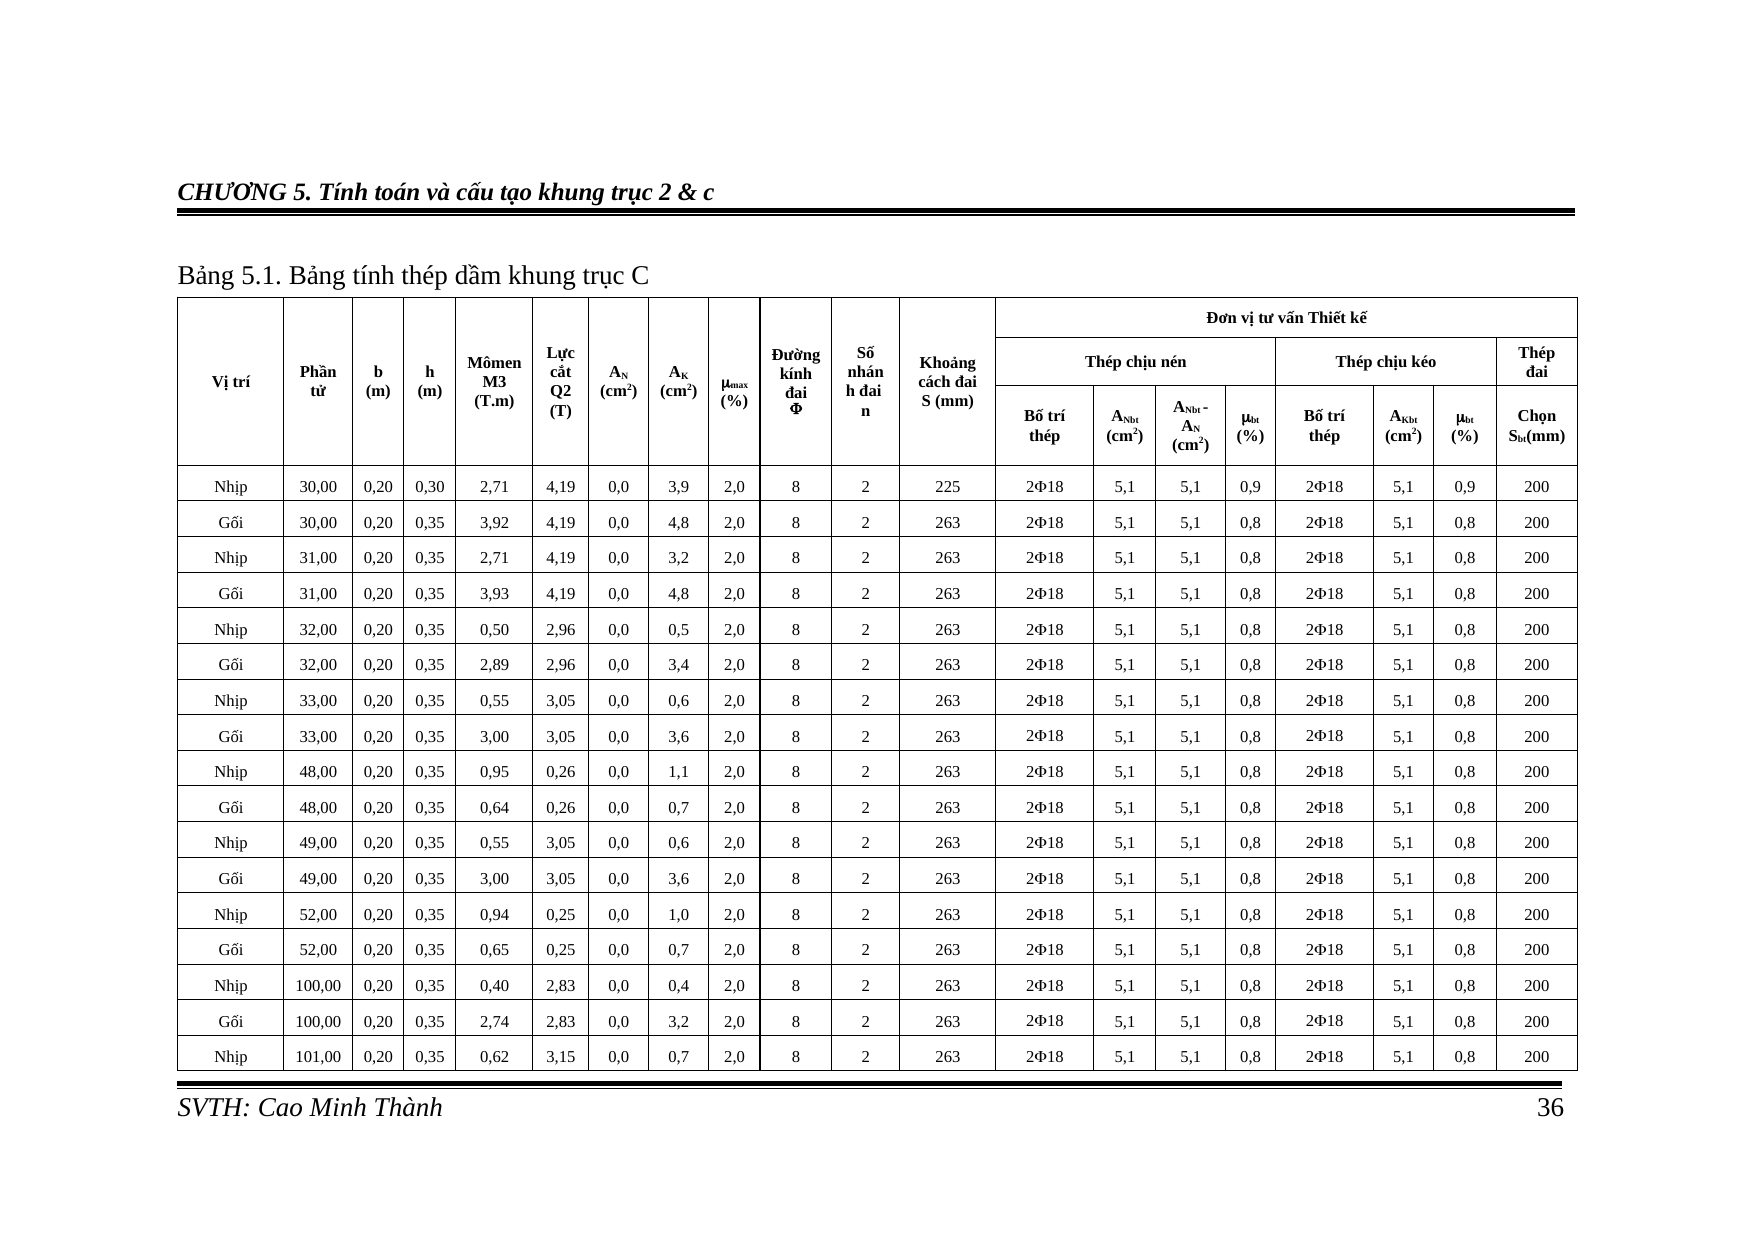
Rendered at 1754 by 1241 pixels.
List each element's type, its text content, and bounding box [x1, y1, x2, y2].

table_cell 2 [832, 680, 899, 714]
table_cell 0,35 [404, 965, 455, 999]
table_cell Gối [178, 929, 283, 963]
table_cell 0,0 [589, 537, 648, 572]
table_cell 5,1 [1374, 893, 1433, 928]
table_cell 0,95 [456, 751, 532, 785]
table_cell 200 [1497, 893, 1577, 928]
table_cell 33,00 [284, 680, 352, 714]
table_cell 5,1 [1094, 680, 1155, 714]
table_header Mômen M3 (T.m) [456, 298, 532, 465]
table_cell 2F18 [1276, 858, 1373, 892]
table_cell 5,1 [1094, 1036, 1155, 1070]
table_cell 2,83 [533, 965, 588, 999]
table_cell 2F18 [1276, 608, 1373, 643]
table_cell 0,8 [1434, 929, 1496, 963]
table_cell 8 [761, 608, 831, 643]
table_cell Nhịp [178, 1036, 283, 1070]
table_cell Thép chịu nén [996, 338, 1275, 385]
table_cell 0,8 [1226, 1000, 1275, 1035]
table_cell 2 [832, 573, 899, 607]
table_cell 2F18 [1276, 644, 1373, 678]
table_cell 0,8 [1434, 680, 1496, 714]
table_cell 263 [900, 893, 995, 928]
table_cell 2 [832, 501, 899, 536]
table_cell 5,1 [1156, 751, 1225, 785]
table_cell 0,8 [1226, 858, 1275, 892]
table_cell 2 [832, 1036, 899, 1070]
table_cell 8 [761, 893, 831, 928]
table_cell 0,9 [1226, 466, 1275, 500]
table_cell Gối [178, 501, 283, 536]
table_cell 2F18 [996, 608, 1093, 643]
table_cell 0,8 [1434, 751, 1496, 785]
table_header Đơn vị tư vấn Thiết kế [996, 298, 1577, 337]
table_cell 2,0 [709, 573, 759, 607]
table_cell 52,00 [284, 929, 352, 963]
table_cell 8 [761, 680, 831, 714]
table_cell 0,35 [404, 608, 455, 643]
table_cell 8 [761, 965, 831, 999]
table_cell 2 [832, 537, 899, 572]
table_cell 2,83 [533, 1000, 588, 1035]
table_cell 5,1 [1156, 965, 1225, 999]
table_cell 0,35 [404, 893, 455, 928]
table_cell 0,35 [404, 644, 455, 678]
table_cell 2,0 [709, 822, 759, 857]
table_cell 2,74 [456, 1000, 532, 1035]
table_cell 0,0 [589, 1036, 648, 1070]
table_cell 200 [1497, 1036, 1577, 1070]
table_cell 2F18 [1276, 1000, 1373, 1035]
table_cell 5,1 [1156, 644, 1225, 678]
table_cell 2 [832, 822, 899, 857]
table_cell Bố trí thép [996, 386, 1093, 465]
table_cell Thép đai [1497, 338, 1577, 385]
table_cell 5,1 [1374, 1000, 1433, 1035]
table_header Đường kính đai F [761, 298, 831, 465]
table_cell 2,96 [533, 608, 588, 643]
table_cell 0,35 [404, 858, 455, 892]
table_cell 0,20 [353, 858, 403, 892]
table_cell 30,00 [284, 466, 352, 500]
table_cell 5,1 [1156, 822, 1225, 857]
table_cell 0,20 [353, 822, 403, 857]
table_cell 8 [761, 644, 831, 678]
table_cell 2 [832, 965, 899, 999]
table_cell 48,00 [284, 751, 352, 785]
table_cell 2,0 [709, 893, 759, 928]
table_cell 0,8 [1434, 1036, 1496, 1070]
table_cell 2F18 [1276, 466, 1373, 500]
table_cell 2 [832, 751, 899, 785]
table_cell 2F18 [996, 573, 1093, 607]
table_cell 2,0 [709, 644, 759, 678]
table_cell 5,1 [1374, 751, 1433, 785]
table_cell 0,0 [589, 644, 648, 678]
table_cell 1,0 [649, 893, 708, 928]
table_cell 5,1 [1094, 573, 1155, 607]
table_cell 0,7 [649, 929, 708, 963]
table_cell 5,1 [1094, 501, 1155, 536]
table_cell 30,00 [284, 501, 352, 536]
table_header Khoảng cách đai S (mm) [900, 298, 995, 465]
table_cell 0,8 [1226, 822, 1275, 857]
table_cell 2 [832, 715, 899, 750]
table_cell 8 [761, 751, 831, 785]
table_cell 0,8 [1226, 786, 1275, 821]
table_cell 2,0 [709, 608, 759, 643]
table_cell 2,0 [709, 965, 759, 999]
table_cell 0,26 [533, 786, 588, 821]
table_cell 2F18 [1276, 501, 1373, 536]
table_cell 263 [900, 1036, 995, 1070]
table_cell 2F18 [1276, 537, 1373, 572]
table_cell 5,1 [1156, 537, 1225, 572]
table_cell 2F18 [1276, 786, 1373, 821]
table_cell 2F18 [996, 786, 1093, 821]
table_cell 0,20 [353, 1000, 403, 1035]
table_header Phần tử [284, 298, 352, 465]
table_cell 263 [900, 858, 995, 892]
table_cell 0,4 [649, 965, 708, 999]
table_cell 2F18 [996, 537, 1093, 572]
table_cell 3,05 [533, 715, 588, 750]
table_cell 0,8 [1226, 573, 1275, 607]
table_cell 2F18 [996, 680, 1093, 714]
table_cell 2F18 [996, 644, 1093, 678]
table_cell 200 [1497, 680, 1577, 714]
table_cell 5,1 [1156, 573, 1225, 607]
table_cell 5,1 [1374, 858, 1433, 892]
table_cell 2F18 [1276, 965, 1373, 999]
table_cell 0,35 [404, 715, 455, 750]
table_cell Chọn Sbt(mm) [1497, 386, 1577, 465]
table_cell 49,00 [284, 858, 352, 892]
table_cell 200 [1497, 858, 1577, 892]
table_cell 31,00 [284, 573, 352, 607]
table_cell 5,1 [1374, 929, 1433, 963]
table_cell 2,0 [709, 929, 759, 963]
table_cell 5,1 [1094, 929, 1155, 963]
table_cell 200 [1497, 573, 1577, 607]
table_cell 5,1 [1374, 608, 1433, 643]
table_header h (m) [404, 298, 455, 465]
table_cell 2 [832, 893, 899, 928]
table_cell 5,1 [1094, 751, 1155, 785]
table_cell 0,20 [353, 965, 403, 999]
table_cell 2F18 [996, 929, 1093, 963]
table_cell 200 [1497, 965, 1577, 999]
table_cell 5,1 [1094, 822, 1155, 857]
table_cell 3,00 [456, 858, 532, 892]
table_cell 0,94 [456, 893, 532, 928]
table_cell 2 [832, 786, 899, 821]
table_cell 32,00 [284, 644, 352, 678]
table_cell 0,0 [589, 965, 648, 999]
table_cell 0,20 [353, 573, 403, 607]
table_cell 263 [900, 573, 995, 607]
table_cell 5,1 [1156, 466, 1225, 500]
table_cell 4,8 [649, 573, 708, 607]
table_cell 3,93 [456, 573, 532, 607]
table_cell Nhịp [178, 466, 283, 500]
table_cell Nhịp [178, 965, 283, 999]
table_cell 2F18 [996, 1000, 1093, 1035]
table_cell Gối [178, 573, 283, 607]
table_cell 0,30 [404, 466, 455, 500]
table_cell 0,8 [1226, 608, 1275, 643]
table_cell 2 [832, 1000, 899, 1035]
table_cell ANbt (cm2) [1094, 386, 1155, 465]
table_cell 0,8 [1434, 822, 1496, 857]
table_cell 2F18 [1276, 893, 1373, 928]
table_cell 2F18 [1276, 751, 1373, 785]
table_cell 5,1 [1374, 644, 1433, 678]
text Bảng tính thép dầm khung trục C [177, 259, 1577, 291]
table_header mmax (%) [709, 298, 759, 465]
table_cell 0,8 [1226, 929, 1275, 963]
table_cell 0,20 [353, 680, 403, 714]
table_cell 200 [1497, 786, 1577, 821]
table_cell 3,92 [456, 501, 532, 536]
table_cell 200 [1497, 1000, 1577, 1035]
table_cell 3,2 [649, 537, 708, 572]
table_cell 2F18 [1276, 929, 1373, 963]
table_cell 0,0 [589, 715, 648, 750]
table_cell 263 [900, 751, 995, 785]
table_cell 49,00 [284, 822, 352, 857]
table_cell 3,00 [456, 715, 532, 750]
table_cell 2F18 [996, 1036, 1093, 1070]
table_cell 0,0 [589, 501, 648, 536]
table_cell AKbt (cm2) [1374, 386, 1433, 465]
table_cell 0,20 [353, 893, 403, 928]
table_cell 8 [761, 466, 831, 500]
table_cell 5,1 [1094, 893, 1155, 928]
table_cell 0,65 [456, 929, 532, 963]
table_cell 5,1 [1156, 501, 1225, 536]
table_cell 8 [761, 715, 831, 750]
table_cell 200 [1497, 822, 1577, 857]
table_cell 2 [832, 929, 899, 963]
table_cell 0,8 [1434, 858, 1496, 892]
table_cell 0,35 [404, 501, 455, 536]
table_cell mbt (%) [1226, 386, 1275, 465]
table_cell 5,1 [1374, 466, 1433, 500]
table_cell 5,1 [1374, 965, 1433, 999]
table_header Số nhánh đai n [832, 298, 899, 465]
table_cell 0,25 [533, 893, 588, 928]
table_cell 3,4 [649, 644, 708, 678]
table_cell 5,1 [1094, 715, 1155, 750]
table_cell 2F18 [996, 715, 1093, 750]
table_cell 5,1 [1374, 680, 1433, 714]
table_cell 0,8 [1226, 965, 1275, 999]
table_cell 0,8 [1434, 644, 1496, 678]
table_cell 2 [832, 608, 899, 643]
table_cell 0,8 [1226, 680, 1275, 714]
table_cell 5,1 [1156, 1000, 1225, 1035]
table_cell 8 [761, 1000, 831, 1035]
table_cell 8 [761, 573, 831, 607]
table_cell Thép chịu kéo [1276, 338, 1496, 385]
table_cell 263 [900, 965, 995, 999]
table_cell 5,1 [1374, 715, 1433, 750]
table_cell 8 [761, 537, 831, 572]
table_cell 2F18 [996, 822, 1093, 857]
table_cell 5,1 [1094, 466, 1155, 500]
table_cell 8 [761, 822, 831, 857]
table_cell 3,05 [533, 680, 588, 714]
table_cell 3,15 [533, 1036, 588, 1070]
table_cell 5,1 [1156, 786, 1225, 821]
table_cell 0,8 [1434, 573, 1496, 607]
table_cell Nhịp [178, 822, 283, 857]
table_cell 4,19 [533, 537, 588, 572]
table_cell 0,25 [533, 929, 588, 963]
table_cell 2,0 [709, 786, 759, 821]
table_cell 263 [900, 786, 995, 821]
table_cell 2F18 [996, 501, 1093, 536]
table_cell 5,1 [1156, 608, 1225, 643]
table_cell 0,35 [404, 751, 455, 785]
table_cell 0,8 [1226, 537, 1275, 572]
table_cell 2,0 [709, 466, 759, 500]
table_header AK (cm2) [649, 298, 708, 465]
table_cell 2,0 [709, 1000, 759, 1035]
table_cell 0,35 [404, 537, 455, 572]
table_cell 5,1 [1156, 858, 1225, 892]
table_cell 0,8 [1226, 1036, 1275, 1070]
table_cell 5,1 [1374, 822, 1433, 857]
table_cell 5,1 [1374, 573, 1433, 607]
table_cell 200 [1497, 501, 1577, 536]
table_cell 3,6 [649, 858, 708, 892]
table_cell 0,8 [1434, 501, 1496, 536]
table_cell 0,8 [1434, 537, 1496, 572]
table_cell 5,1 [1094, 786, 1155, 821]
table_cell 4,19 [533, 573, 588, 607]
table_cell 263 [900, 501, 995, 536]
table_cell 2,96 [533, 644, 588, 678]
table_cell 2 [832, 466, 899, 500]
table_cell Gối [178, 715, 283, 750]
table_cell 2,0 [709, 751, 759, 785]
table_cell 2F18 [996, 858, 1093, 892]
table_cell 5,1 [1156, 680, 1225, 714]
table_cell 0,35 [404, 573, 455, 607]
table_cell 0,20 [353, 1036, 403, 1070]
table_cell 2F18 [996, 751, 1093, 785]
table_cell 0,0 [589, 608, 648, 643]
table_cell 0,40 [456, 965, 532, 999]
table_cell 2,0 [709, 1036, 759, 1070]
table_cell 2F18 [996, 893, 1093, 928]
table_cell 0,64 [456, 786, 532, 821]
table_cell 100,00 [284, 1000, 352, 1035]
table_cell 0,62 [456, 1036, 532, 1070]
table_cell 0,20 [353, 751, 403, 785]
table_cell 0,8 [1226, 644, 1275, 678]
table_cell 0,8 [1226, 751, 1275, 785]
table_cell 5,1 [1094, 858, 1155, 892]
table_cell 263 [900, 1000, 995, 1035]
table_cell ANbt - AN (cm2) [1156, 386, 1225, 465]
table_cell 263 [900, 680, 995, 714]
table_header Vị trí [178, 298, 283, 465]
table_cell 3,6 [649, 715, 708, 750]
table_cell 0,35 [404, 1036, 455, 1070]
table_cell 5,1 [1156, 1036, 1225, 1070]
table_cell 5,1 [1094, 537, 1155, 572]
table_cell 5,1 [1374, 501, 1433, 536]
table_cell 2 [832, 644, 899, 678]
table_cell Gối [178, 644, 283, 678]
table_cell 0,20 [353, 786, 403, 821]
table_cell 3,9 [649, 466, 708, 500]
table_cell 0,35 [404, 786, 455, 821]
table_cell 200 [1497, 644, 1577, 678]
table_cell 0,8 [1226, 893, 1275, 928]
table_cell 3,05 [533, 858, 588, 892]
table_header b (m) [353, 298, 403, 465]
table_cell 263 [900, 822, 995, 857]
table_cell 2,89 [456, 644, 532, 678]
table_cell 5,1 [1374, 786, 1433, 821]
table_cell Nhịp [178, 680, 283, 714]
table_cell 101,00 [284, 1036, 352, 1070]
table_cell 0,20 [353, 608, 403, 643]
table_cell 0,0 [589, 822, 648, 857]
table_cell 263 [900, 929, 995, 963]
table_cell 225 [900, 466, 995, 500]
table_cell 0,35 [404, 929, 455, 963]
table_cell 52,00 [284, 893, 352, 928]
table_cell 0,20 [353, 644, 403, 678]
table_header Lực cắt Q2 (T) [533, 298, 588, 465]
table_cell 5,1 [1374, 1036, 1433, 1070]
table_cell 8 [761, 1036, 831, 1070]
table_cell 0,6 [649, 822, 708, 857]
table_cell 2,0 [709, 680, 759, 714]
table_cell 0,35 [404, 822, 455, 857]
table_cell 0,8 [1434, 715, 1496, 750]
table_cell 0,0 [589, 1000, 648, 1035]
table_cell Bố trí thép [1276, 386, 1373, 465]
table_cell 8 [761, 858, 831, 892]
table_cell 5,1 [1094, 608, 1155, 643]
table_cell 263 [900, 608, 995, 643]
table_cell 263 [900, 537, 995, 572]
table_cell 4,19 [533, 501, 588, 536]
table_cell 0,20 [353, 537, 403, 572]
table_cell Gối [178, 1000, 283, 1035]
table_cell 8 [761, 786, 831, 821]
table_cell 5,1 [1156, 929, 1225, 963]
table_cell 0,20 [353, 466, 403, 500]
table_cell Nhịp [178, 537, 283, 572]
table_cell 0,8 [1226, 715, 1275, 750]
table_cell 0,0 [589, 893, 648, 928]
table_cell 200 [1497, 537, 1577, 572]
table_cell 200 [1497, 466, 1577, 500]
table_cell Nhịp [178, 608, 283, 643]
table_cell 2,71 [456, 466, 532, 500]
table_cell 100,00 [284, 965, 352, 999]
table_cell 0,7 [649, 786, 708, 821]
table_cell 0,9 [1434, 466, 1496, 500]
table_cell 2 [832, 858, 899, 892]
table_cell 0,8 [1434, 608, 1496, 643]
table_cell 0,0 [589, 786, 648, 821]
table_cell Gối [178, 786, 283, 821]
table_cell 200 [1497, 751, 1577, 785]
table_cell 263 [900, 715, 995, 750]
table_cell 2F18 [1276, 573, 1373, 607]
table_cell 0,0 [589, 573, 648, 607]
table_cell 2F18 [1276, 715, 1373, 750]
table_cell Nhịp [178, 893, 283, 928]
table_cell 0,0 [589, 858, 648, 892]
table_cell 0,0 [589, 929, 648, 963]
table_cell 4,19 [533, 466, 588, 500]
table_cell 0,7 [649, 1036, 708, 1070]
table_cell 0,20 [353, 715, 403, 750]
table_cell 2F18 [1276, 822, 1373, 857]
table_cell Nhịp [178, 751, 283, 785]
table_cell 0,0 [589, 466, 648, 500]
table_cell 0,50 [456, 608, 532, 643]
table_cell 0,8 [1434, 786, 1496, 821]
table_cell 0,8 [1434, 893, 1496, 928]
table_cell 0,55 [456, 822, 532, 857]
table_cell 3,05 [533, 822, 588, 857]
table_cell 33,00 [284, 715, 352, 750]
table_cell 2F18 [996, 466, 1093, 500]
table_cell 0,26 [533, 751, 588, 785]
table_cell 32,00 [284, 608, 352, 643]
table_cell 2F18 [1276, 1036, 1373, 1070]
table_cell 2,0 [709, 715, 759, 750]
table_cell 0,35 [404, 680, 455, 714]
table_cell 1,1 [649, 751, 708, 785]
table_cell 0,6 [649, 680, 708, 714]
table_cell 0,0 [589, 680, 648, 714]
table_cell 263 [900, 644, 995, 678]
table_cell Gối [178, 858, 283, 892]
table_cell 4,8 [649, 501, 708, 536]
table_cell 3,2 [649, 1000, 708, 1035]
table_cell mbt (%) [1434, 386, 1496, 465]
table_cell 0,0 [589, 751, 648, 785]
table_cell 200 [1497, 929, 1577, 963]
table_cell 2F18 [996, 965, 1093, 999]
table_cell 0,8 [1226, 501, 1275, 536]
table_cell 5,1 [1156, 715, 1225, 750]
table_cell 2,0 [709, 858, 759, 892]
table_cell 8 [761, 929, 831, 963]
table_cell 0,8 [1434, 1000, 1496, 1035]
table_cell 5,1 [1156, 893, 1225, 928]
table_cell 5,1 [1374, 537, 1433, 572]
table_header AN (cm2) [589, 298, 648, 465]
table_cell 8 [761, 501, 831, 536]
table_cell 5,1 [1094, 965, 1155, 999]
table_cell 2,0 [709, 537, 759, 572]
table_cell 200 [1497, 608, 1577, 643]
table_cell 0,8 [1434, 965, 1496, 999]
table_cell 0,20 [353, 929, 403, 963]
table_cell 0,20 [353, 501, 403, 536]
table_cell 2F18 [1276, 680, 1373, 714]
table_cell 2,0 [709, 501, 759, 536]
table_cell 200 [1497, 715, 1577, 750]
table_cell 48,00 [284, 786, 352, 821]
table_cell 5,1 [1094, 1000, 1155, 1035]
table_cell 31,00 [284, 537, 352, 572]
table_cell 5,1 [1094, 644, 1155, 678]
table_cell 2,71 [456, 537, 532, 572]
table_cell 0,55 [456, 680, 532, 714]
table_cell 0,35 [404, 1000, 455, 1035]
table_cell 0,5 [649, 608, 708, 643]
